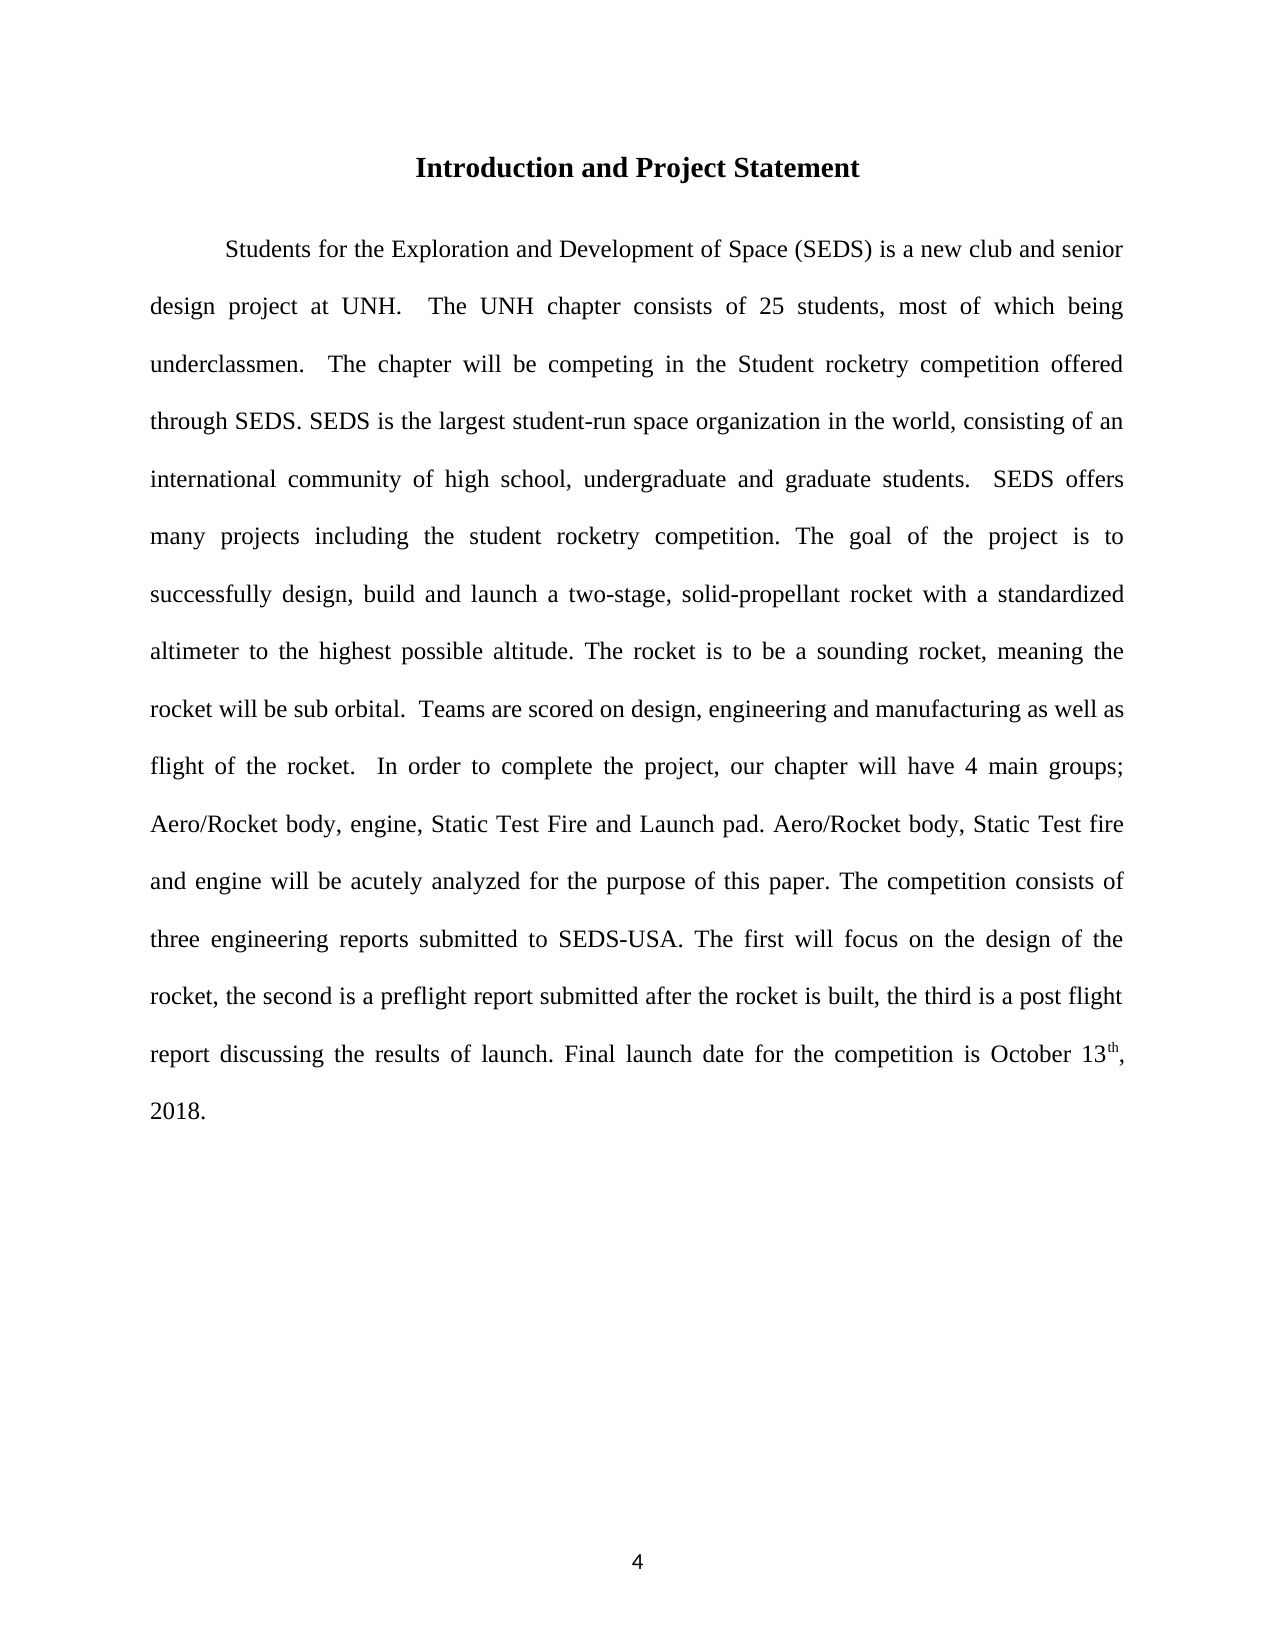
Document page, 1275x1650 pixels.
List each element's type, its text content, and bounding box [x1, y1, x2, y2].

text Students for the Exploration and Development of Space (SEDS) is a new club and senior design project at UNH. The UNH chapter consists of 25 students, most of which being underclassmen. The chapter will be competing in the Student rocketry competition offered through SEDS. SEDS is the largest student-run space organization in the world, consisting of an international community of high school, undergraduate and graduate students. SEDS offers many projects including the student rocketry competition. The goal of the project is to successfully design, build and launch a two-stage, solid-propellant rocket with a standardized altimeter to the highest possible altitude. The rocket is to be a sounding rocket, meaning the rocket will be sub orbital. Teams are scored on design, engineering and manufacturing as well as flight of the rocket. In order to complete the project, our chapter will have 4 main groups; Aero/Rocket body, engine, Static Test Fire and Launch pad. Aero/Rocket body, Static Test fire and engine will be acutely analyzed for the purpose of this paper. The competition consists of three engineering reports submitted to SEDS-USA. The first will focus on the design of the rocket, the second is a preflight report submitted after the rocket is built, the third is a post flight report discussing the results of launch. Final launch date for the competition is October 13th, 2018. [150, 234, 1125, 1182]
text Introduction and Project Statement [150, 150, 1125, 183]
